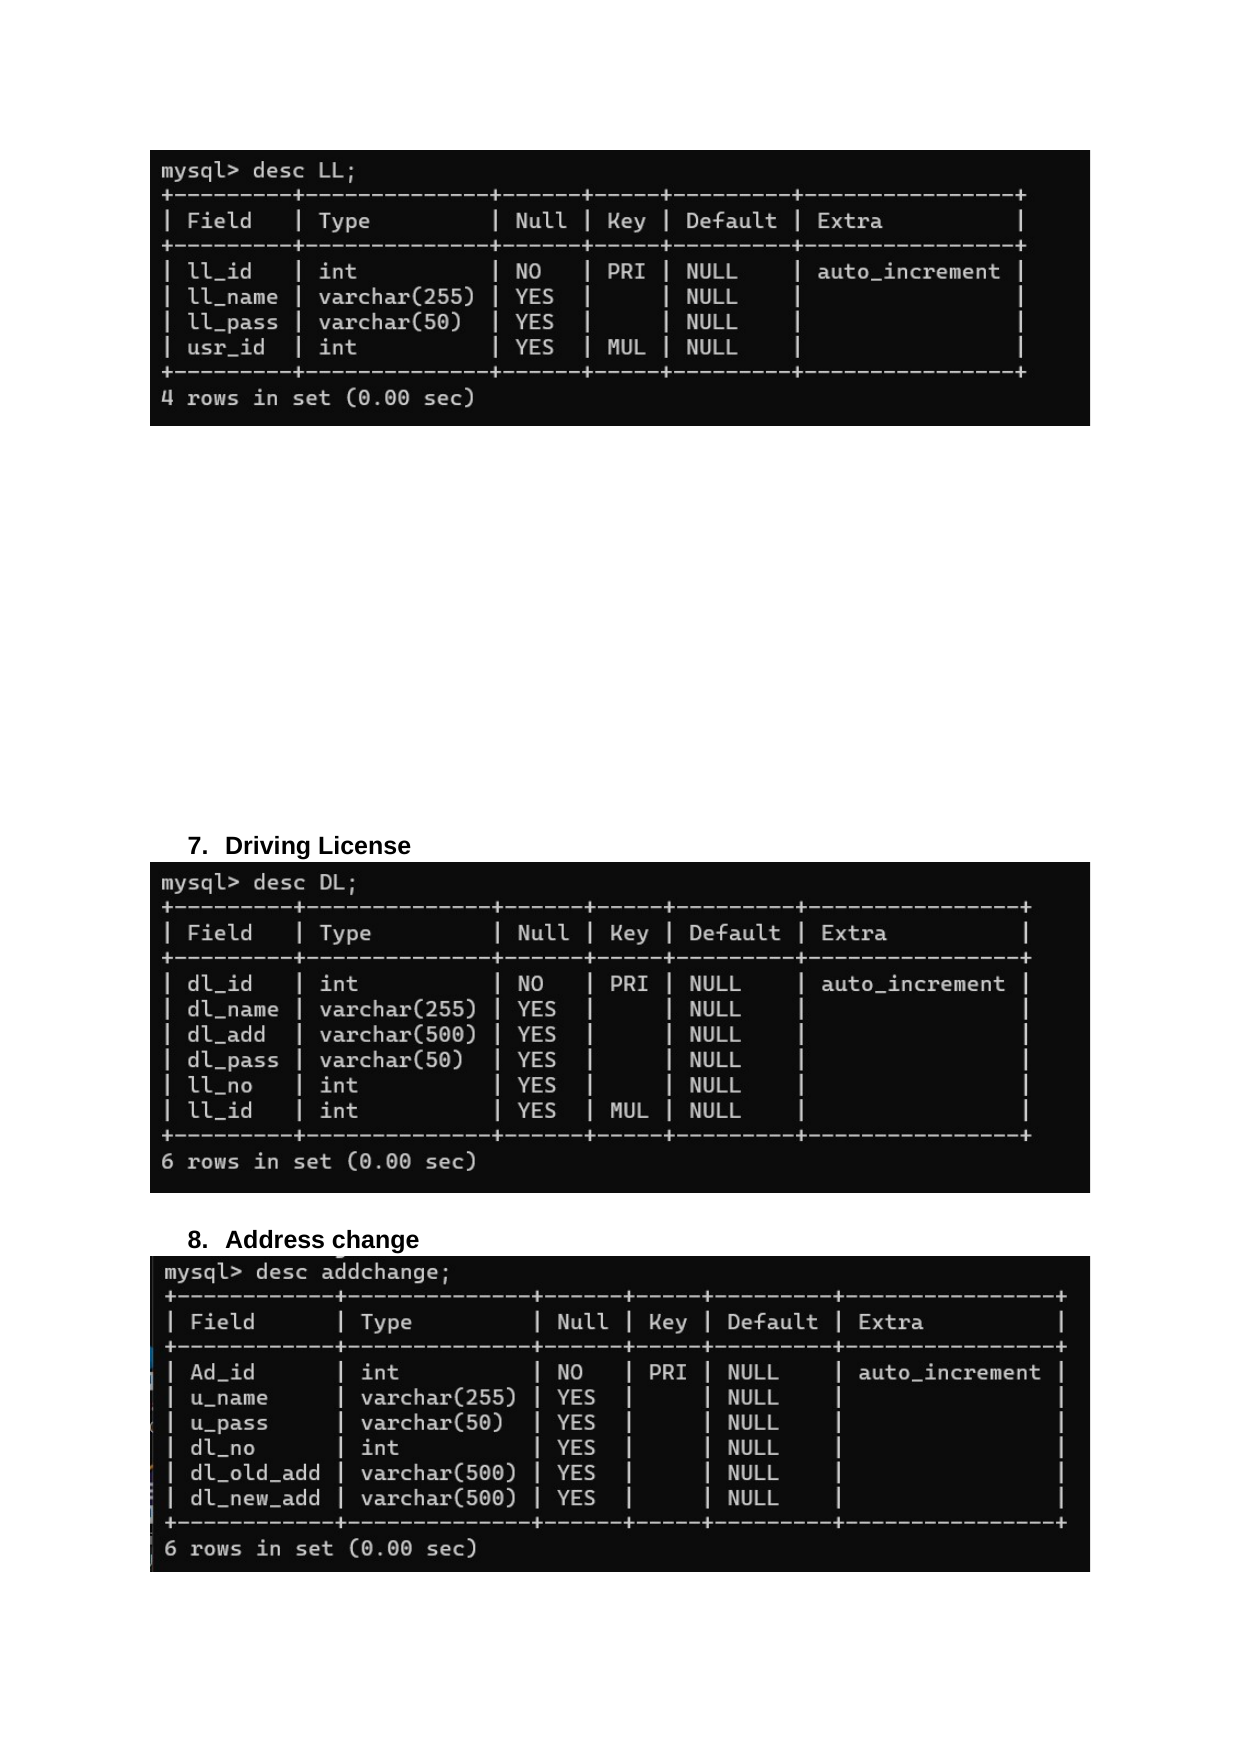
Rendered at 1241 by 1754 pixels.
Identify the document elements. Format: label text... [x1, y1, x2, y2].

list Driving License [187, 831, 1021, 860]
list Address change [187, 1226, 1021, 1254]
picture [150, 862, 1091, 1193]
picture [150, 150, 1091, 426]
picture [150, 1256, 1091, 1572]
